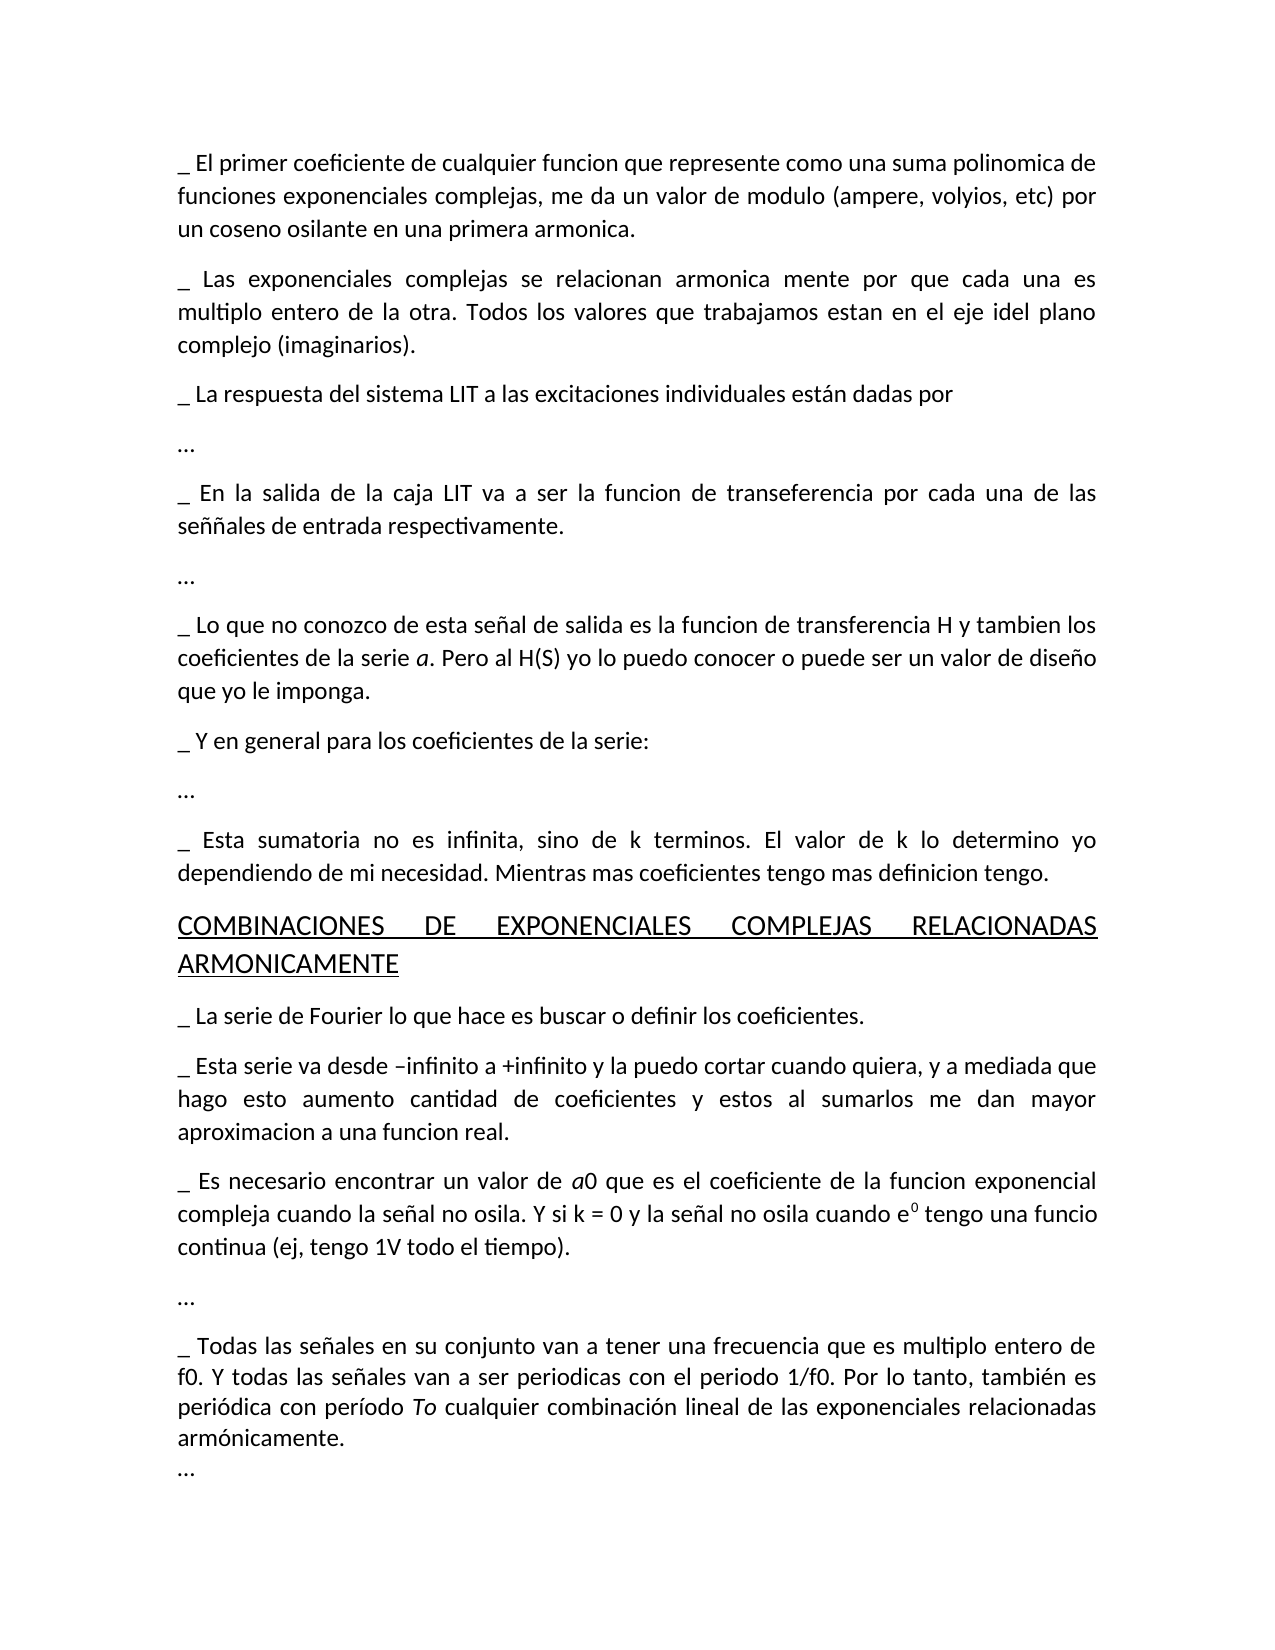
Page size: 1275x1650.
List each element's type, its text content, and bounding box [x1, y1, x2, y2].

text … [177, 1281, 1098, 1311]
text _ Lo que no conozco de esta señal de salida es la funcion de transferencia H y tambien los coeficientes de la serie a. Pero al H(S) yo lo puedo conocer o puede ser un valor de diseño que yo le imponga. [177, 610, 1098, 706]
text _ Y en general para los coeficientes de la serie: [177, 725, 1098, 756]
text COMBINACIONES DE EXPONENCIALES COMPLEJAS RELACIONADAS ARMONICAMENTE [177, 938, 1098, 981]
text _ Esta sumatoria no es infinita, sino de k terminos. El valor de k lo determino yo dependiendo de mi necesidad. Mientras mas coeficientes tengo mas definicion tengo. [177, 824, 1098, 888]
text … [177, 775, 1098, 805]
text … [177, 428, 1098, 458]
text _ Todas las señales en su conjunto van a tener una frecuencia que es multiplo entero de f0. Y todas las señales van a ser periodicas con el periodo 1/f0. Por lo tanto, también es periódica con período To cualquier combinación lineal de las exponenciales relacionadas armónicamente. [177, 1330, 1098, 1452]
text _ La serie de Fourier lo que hace es buscar o definir los coeficientes. [177, 1000, 1098, 1031]
text _ En la salida de la caja LIT va a ser la funcion de transeferencia por cada una de las seññales de entrada respectivamente. [177, 478, 1098, 541]
text _ El primer coeficiente de cualquier funcion que represente como una suma polinomica de funciones exponenciales complejas, me da un valor de modulo (ampere, volyios, etc) por un coseno osilante en una primera armonica. [177, 148, 1098, 244]
text _ La respuesta del sistema LIT a las excitaciones individuales están dadas por [177, 378, 1098, 409]
text _ Es necesario encontrar un valor de a0 que es el coeficiente de la funcion exponencial compleja cuando la señal no osila. Y si k = 0 y la señal no osila cuando e0 tengo una funcio continua (ej, tengo 1V todo el tiempo). [177, 1165, 1098, 1262]
text … [177, 560, 1098, 591]
text COMBINACIONES DE EXPONENCIALES COMPLEJAS RELACIONADAS ARMONICAMENTE [177, 907, 1098, 937]
text … [177, 1452, 1098, 1483]
text _ Esta serie va desde –infinito a +infinito y la puedo cortar cuando quiera, y a mediada que hago esto aumento cantidad de coeficientes y estos al sumarlos me dan mayor aproximacion a una funcion real. [177, 1050, 1098, 1146]
text _ Las exponenciales complejas se relacionan armonica mente por que cada una es multiplo entero de la otra. Todos los valores que trabajamos estan en el eje idel plano complejo (imaginarios). [177, 263, 1098, 359]
